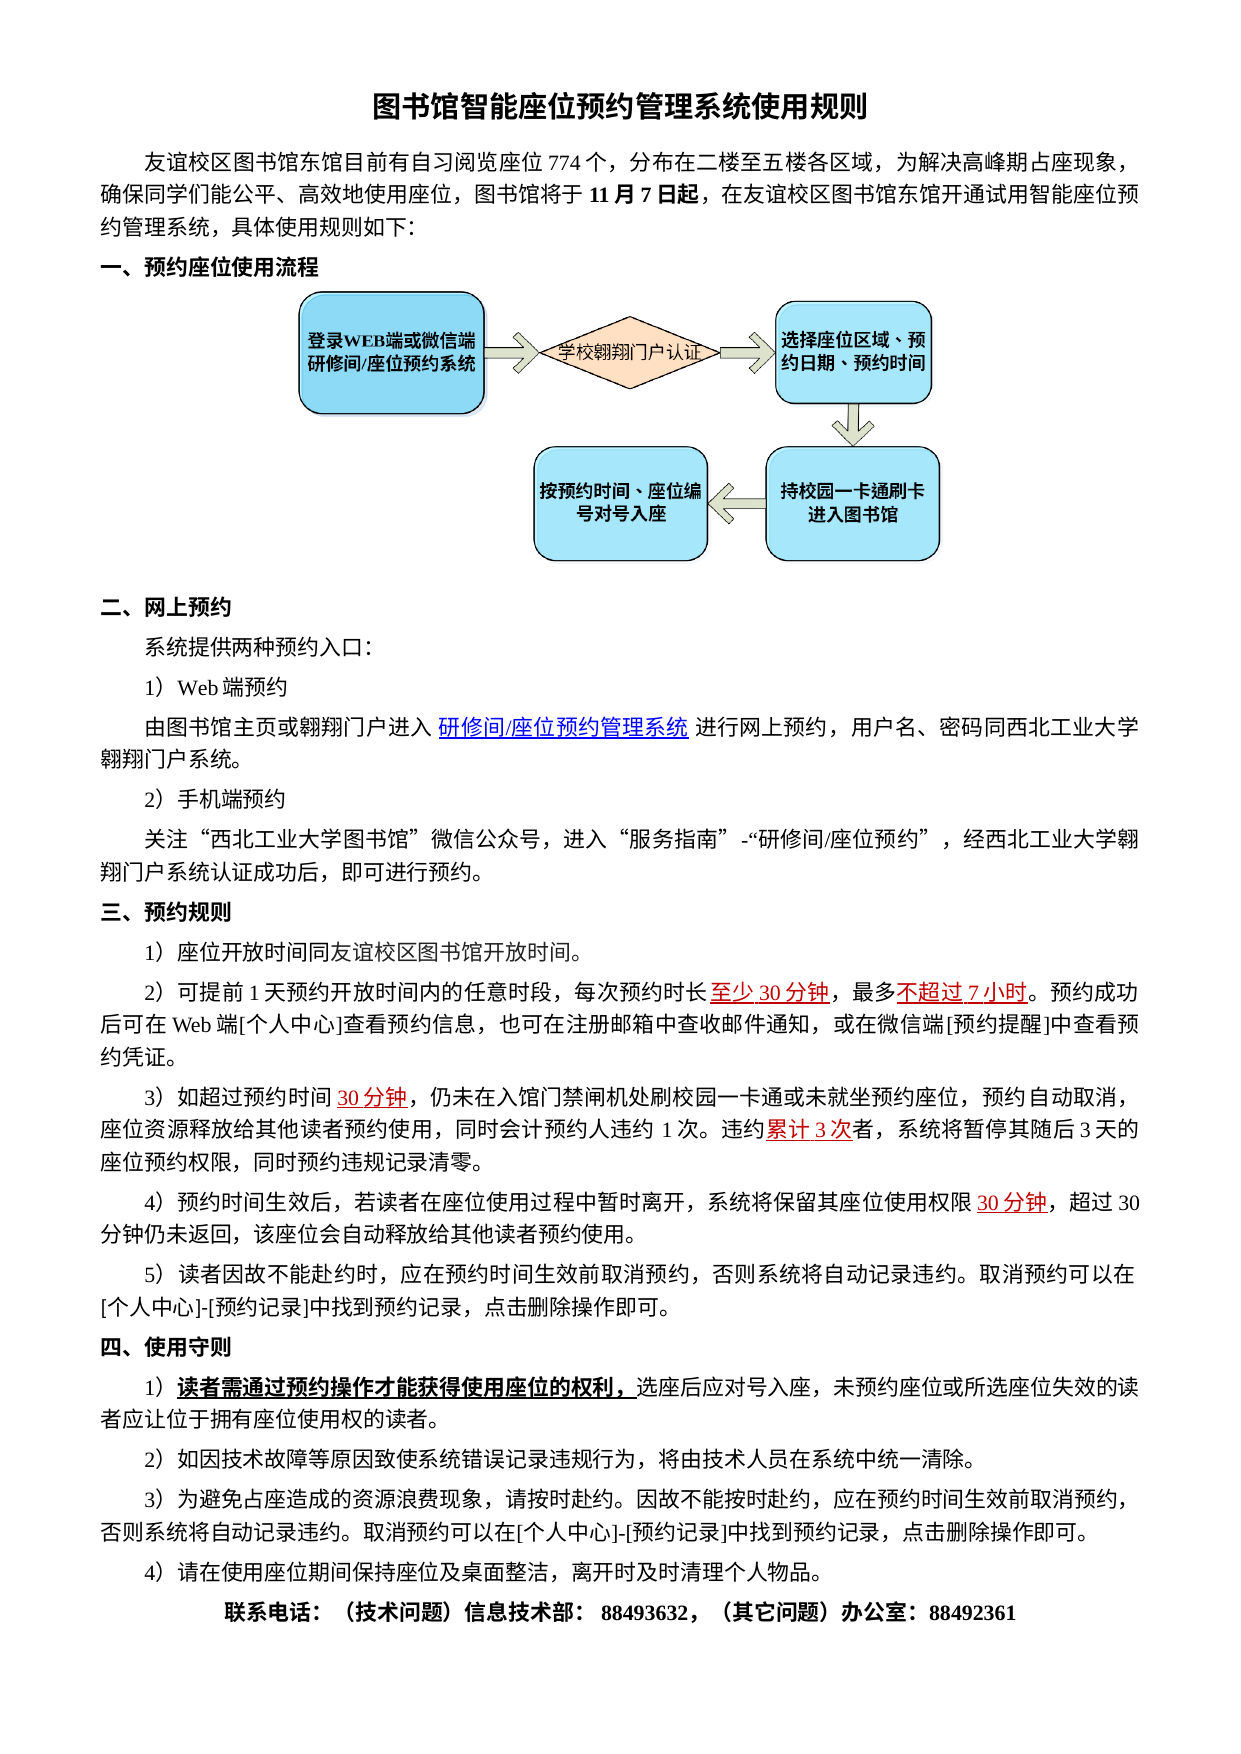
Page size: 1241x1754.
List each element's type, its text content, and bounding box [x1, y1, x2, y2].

text 1）Web端预约 [100, 669, 1140, 702]
text 系统提供两种预约入口： [144, 629, 1140, 662]
text 4）预约时间生效后，若读者在座位使用过程中暂时离开，系统将保留其座位使用权限30分钟，超过30分钟仍未返回，该座位会自动释放给其他读者预约使用。 [100, 1184, 1140, 1249]
text 2）如因技术故障等原因致使系统错误记录违规行为，将由技术人员在系统中统一清除。 [100, 1442, 1140, 1474]
text 友谊校区图书馆东馆目前有自习阅览座位774个，分布在二楼至五楼各区域，为解决高峰期占座现象，确保同学们能公平、高效地使用座位，图书馆将于11月7日起，在友谊校区图书馆东馆开通试用智能座位预约管理系统，具体使用规则如下： [100, 144, 1140, 242]
text 1）读者需通过预约操作才能获得使用座位的权利，选座后应对号入座，未预约座位或所选座位失效的读者应让位于拥有座位使用权的读者。 [100, 1369, 1140, 1434]
text 关注“西北工业大学图书馆”微信公众号，进入“服务指南”-“研修间/座位预约”，经西北工业大学翱翔门户系统认证成功后，即可进行预约。 [100, 822, 1140, 887]
text 4）请在使用座位期间保持座位及桌面整洁，离开时及时清理个人物品。 [100, 1554, 1140, 1587]
text 联系电话：（技术问题）信息技术部： 88493632，（其它问题）办公室：88492361 [101, 1594, 1140, 1627]
text 二、网上预约 [100, 589, 1140, 622]
text 5）读者因故不能赴约时，应在预约时间生效前取消预约，否则系统将自动记录违约。取消预约可以在[个人中心]-[预约记录]中找到预约记录，点击删除操作即可。 [100, 1257, 1140, 1322]
text 图书馆智能座位预约管理系统使用规则 [100, 72, 1140, 137]
text 3）如超过预约时间30分钟，仍未在入馆门禁闸机处刷校园一卡通或未就坐预约座位，预约自动取消，座位资源释放给其他读者预约使用，同时会计预约人违约1次。违约累计3次者，系统将暂停其随后3天的座位预约权限，同时预约违规记录清零。 [100, 1079, 1140, 1177]
text 三、预约规则 [100, 894, 1140, 927]
text 3）为避免占座造成的资源浪费现象，请按时赴约。因故不能按时赴约，应在预约时间生效前取消预约，否则系统将自动记录违约。取消预约可以在[个人中心]-[预约记录]中找到预约记录，点击删除操作即可。 [100, 1482, 1140, 1547]
text 1）座位开放时间同友谊校区图书馆开放时间。 [100, 934, 1140, 967]
text 一、预约座位使用流程 [100, 249, 1140, 282]
text 四、使用守则 [100, 1329, 1140, 1362]
text 由图书馆主页或翱翔门户进入 研修间/座位预约管理系统 进行网上预约，用户名、密码同西北工业大学翱翔门户系统。 [100, 709, 1140, 774]
text 2）手机端预约 [100, 782, 1140, 814]
text 2）可提前1天预约开放时间内的任意时段，每次预约时长至少30分钟，最多不超过7小时。预约成功后可在Web端[个人中心]查看预约信息，也可在注册邮箱中查收邮件通知，或在微信端[预约提醒]中查看预约凭证。 [100, 974, 1140, 1072]
